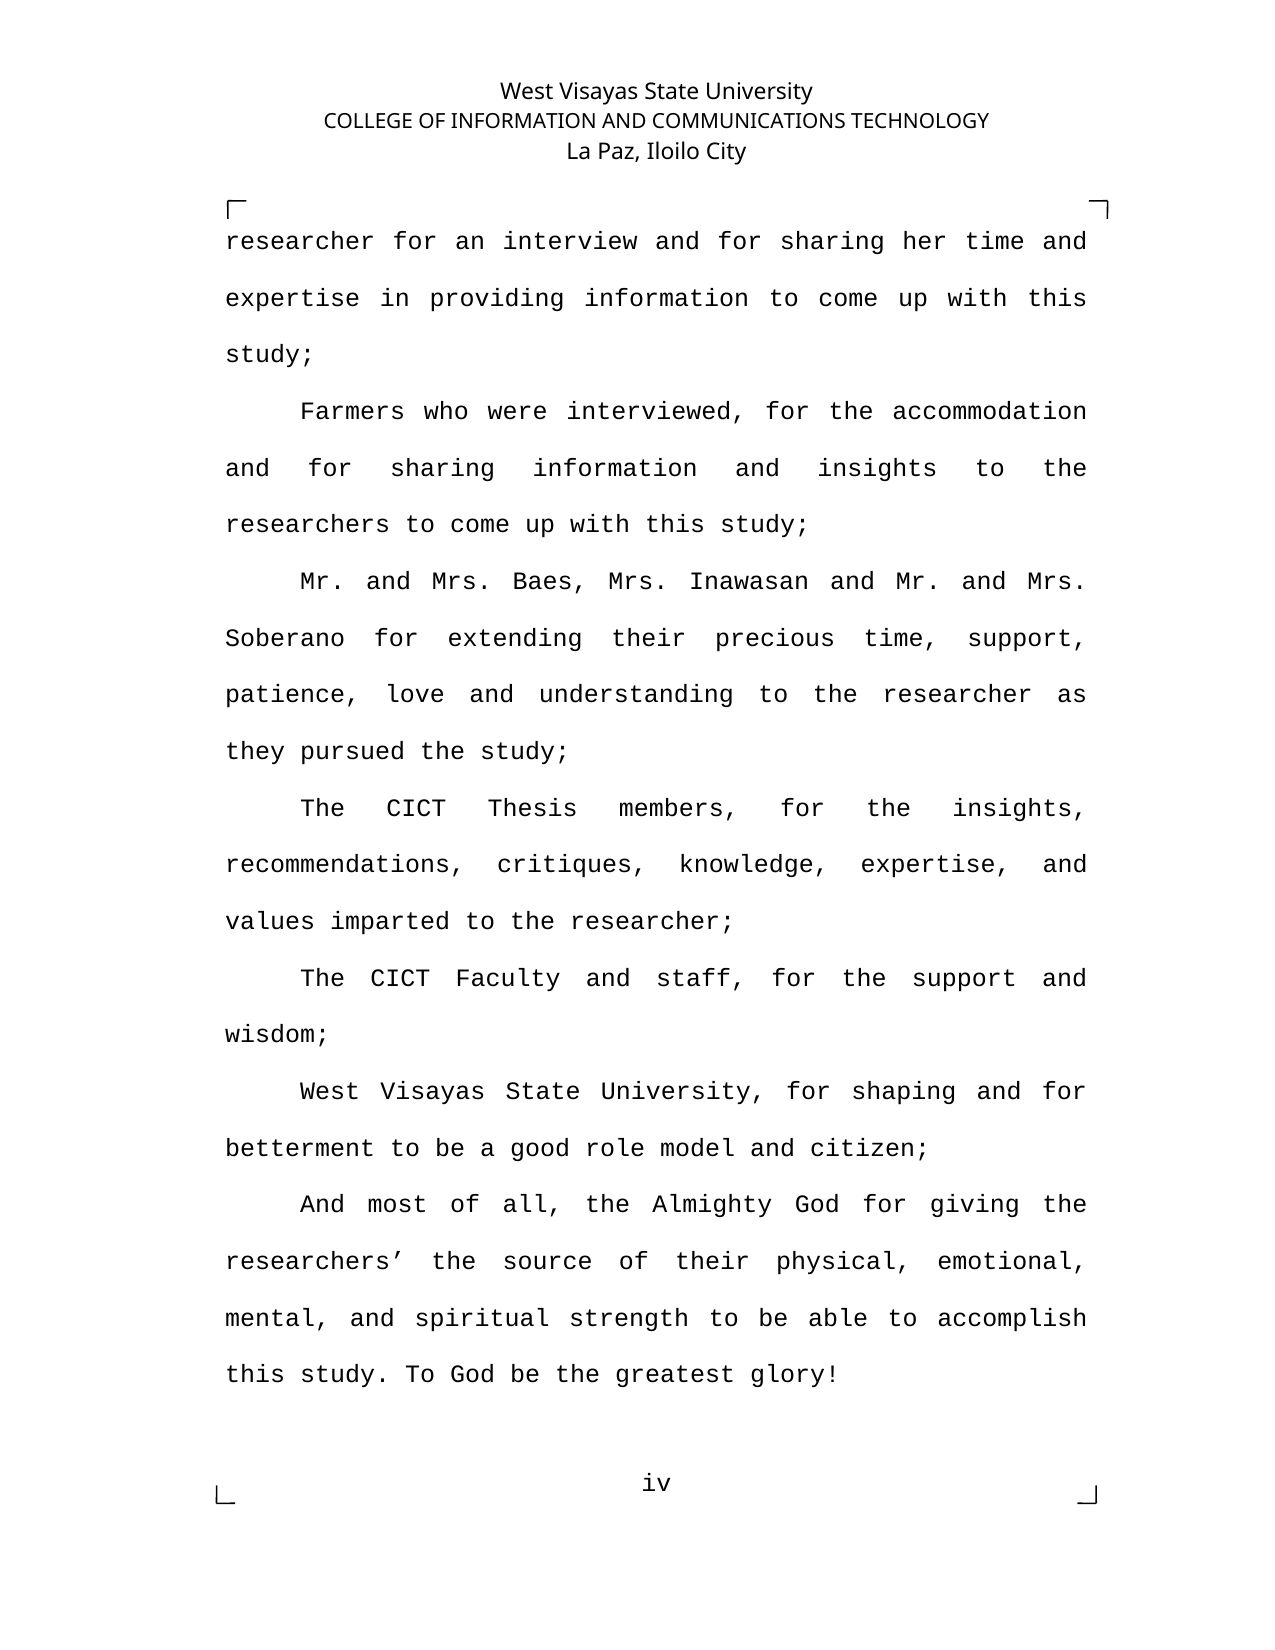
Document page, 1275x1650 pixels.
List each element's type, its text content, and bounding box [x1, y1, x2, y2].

text West Visayas State University, for shaping and for betterment to be a good role model and citizen; [225, 1079, 1087, 1164]
text The CICT Thesis members, for the insights, recommendations, critiques, knowledge, expertise, and values imparted to the researcher; [225, 795, 1087, 937]
text Mr. and Mrs. Baes, Mrs. Inawasan and Mr. and Mrs. Soberano for extending their precious time, support, patience, love and understanding to the researcher as they pursued the study; [225, 569, 1087, 767]
text The CICT Faculty and staff, for the support and wisdom; [225, 965, 1087, 1050]
text And most of all, the Almighty God for giving the researchers’ the source of their physical, emotional, mental, and spiritual strength to be able to accomplish this study. To God be the greatest glory! [225, 1192, 1087, 1390]
text Farmers who were interviewed, for the accommodation and for sharing information and insights to the researchers to come up with this study; [225, 399, 1087, 540]
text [225, 229, 1087, 370]
